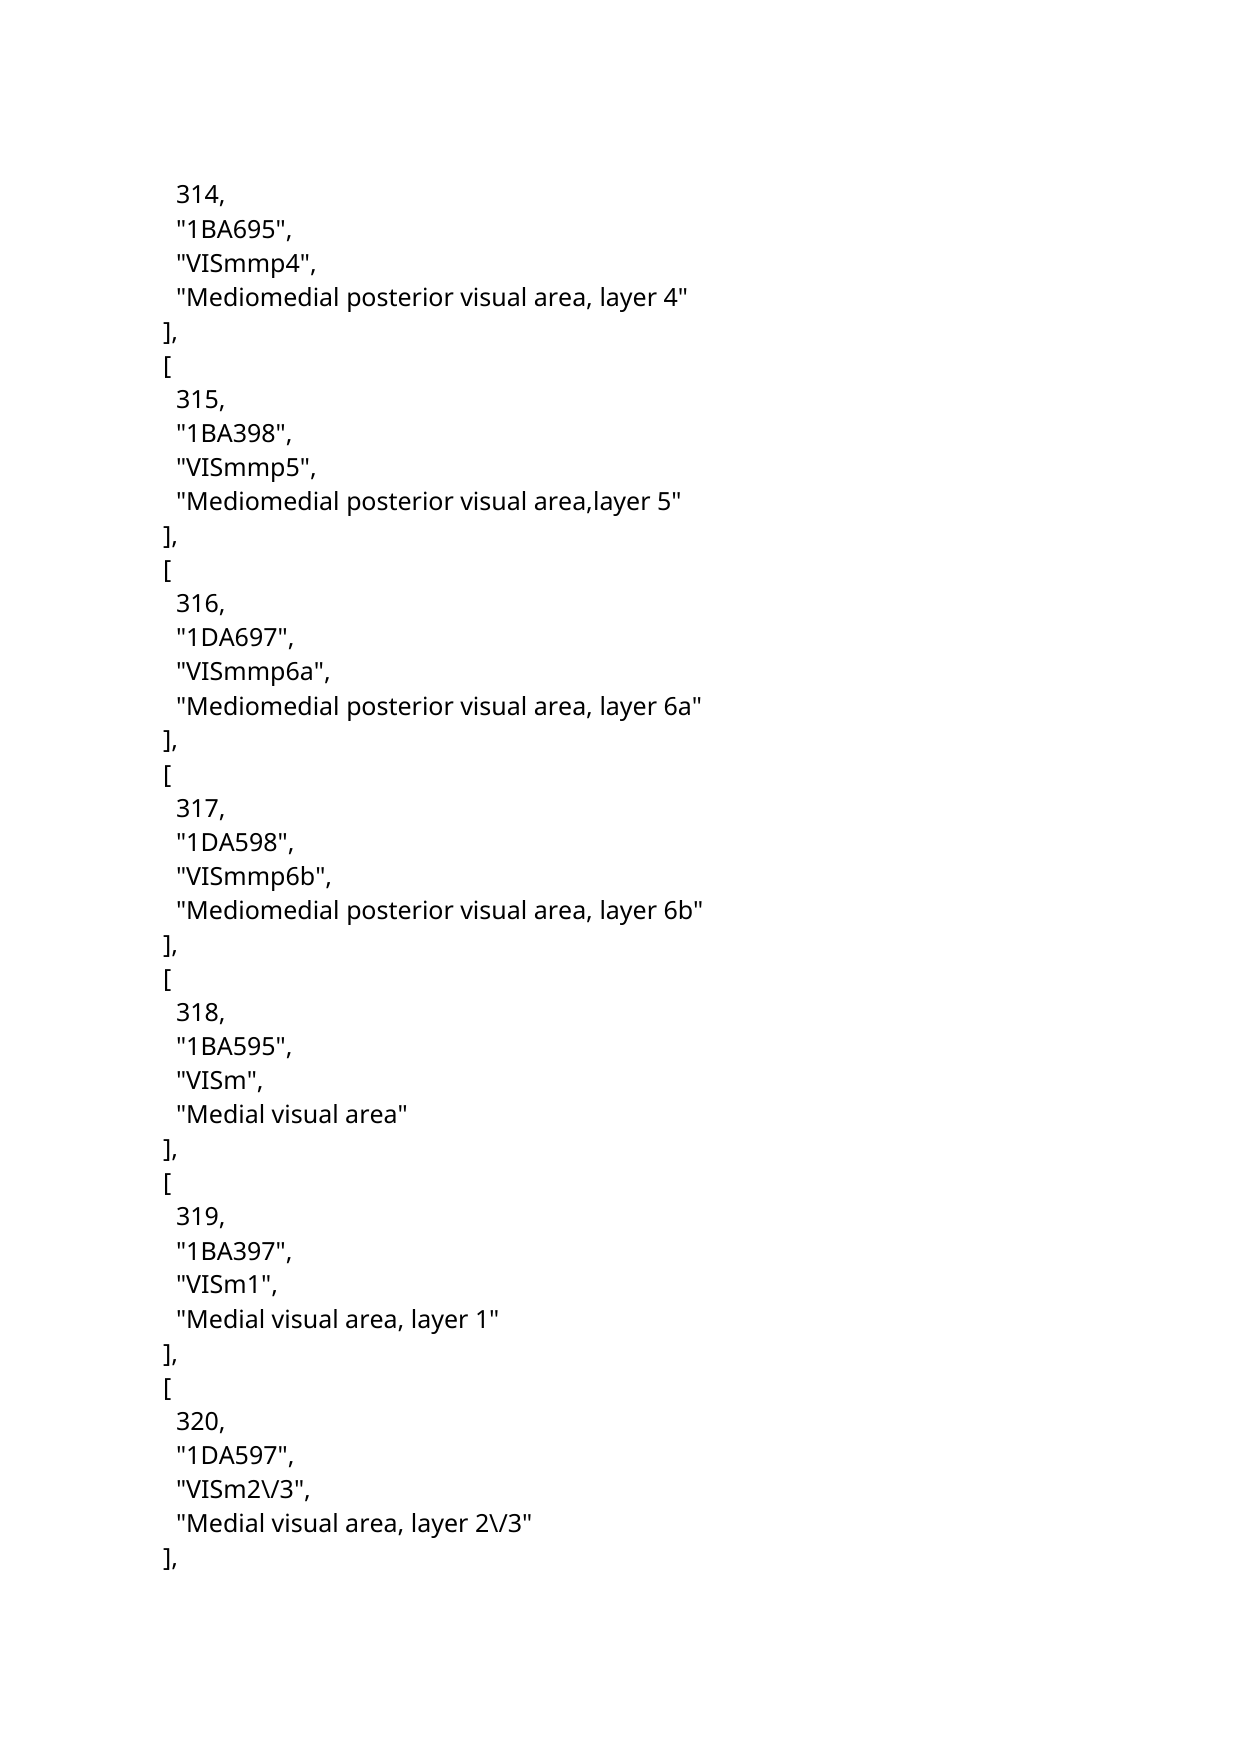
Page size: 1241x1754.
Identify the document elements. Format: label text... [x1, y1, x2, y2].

text "VISmmp6a", [150, 654, 1090, 688]
text ], [150, 518, 1090, 552]
text [ [150, 347, 1090, 382]
text "1BA695", [150, 211, 1090, 245]
text "1DA597", [150, 1437, 1090, 1472]
text 315, [150, 382, 1090, 416]
text "1BA398", [150, 416, 1090, 450]
text ], [150, 1131, 1090, 1165]
text ], [150, 313, 1090, 347]
text ], [150, 1540, 1090, 1574]
text "1DA598", [150, 824, 1090, 858]
text "Mediomedial posterior visual area, layer 6b" [150, 892, 1090, 927]
text [ [150, 1165, 1090, 1199]
text "VISmmp6b", [150, 858, 1090, 892]
text 316, [150, 586, 1090, 620]
text ], [150, 927, 1090, 961]
text [ [150, 1369, 1090, 1403]
text 320, [150, 1403, 1090, 1437]
text [ [150, 756, 1090, 790]
text "VISmmp4", [150, 245, 1090, 279]
text "VISm", [150, 1063, 1090, 1097]
text [ [150, 961, 1090, 995]
text 319, [150, 1199, 1090, 1233]
text ], [150, 722, 1090, 756]
text "Mediomedial posterior visual area,layer 5" [150, 484, 1090, 518]
text "1BA595", [150, 1029, 1090, 1063]
text ], [150, 1335, 1090, 1369]
text "VISm2\/3", [150, 1472, 1090, 1506]
text "VISm1", [150, 1267, 1090, 1301]
text "VISmmp5", [150, 450, 1090, 484]
text 317, [150, 790, 1090, 824]
text "Mediomedial posterior visual area, layer 6a" [150, 688, 1090, 722]
text "1DA697", [150, 620, 1090, 654]
text "Mediomedial posterior visual area, layer 4" [150, 279, 1090, 313]
text "Medial visual area" [150, 1097, 1090, 1131]
text 318, [150, 995, 1090, 1029]
text "Medial visual area, layer 1" [150, 1301, 1090, 1335]
text "Medial visual area, layer 2\/3" [150, 1506, 1090, 1540]
text "1BA397", [150, 1233, 1090, 1267]
text [ [150, 552, 1090, 586]
text 314, [150, 177, 1090, 211]
